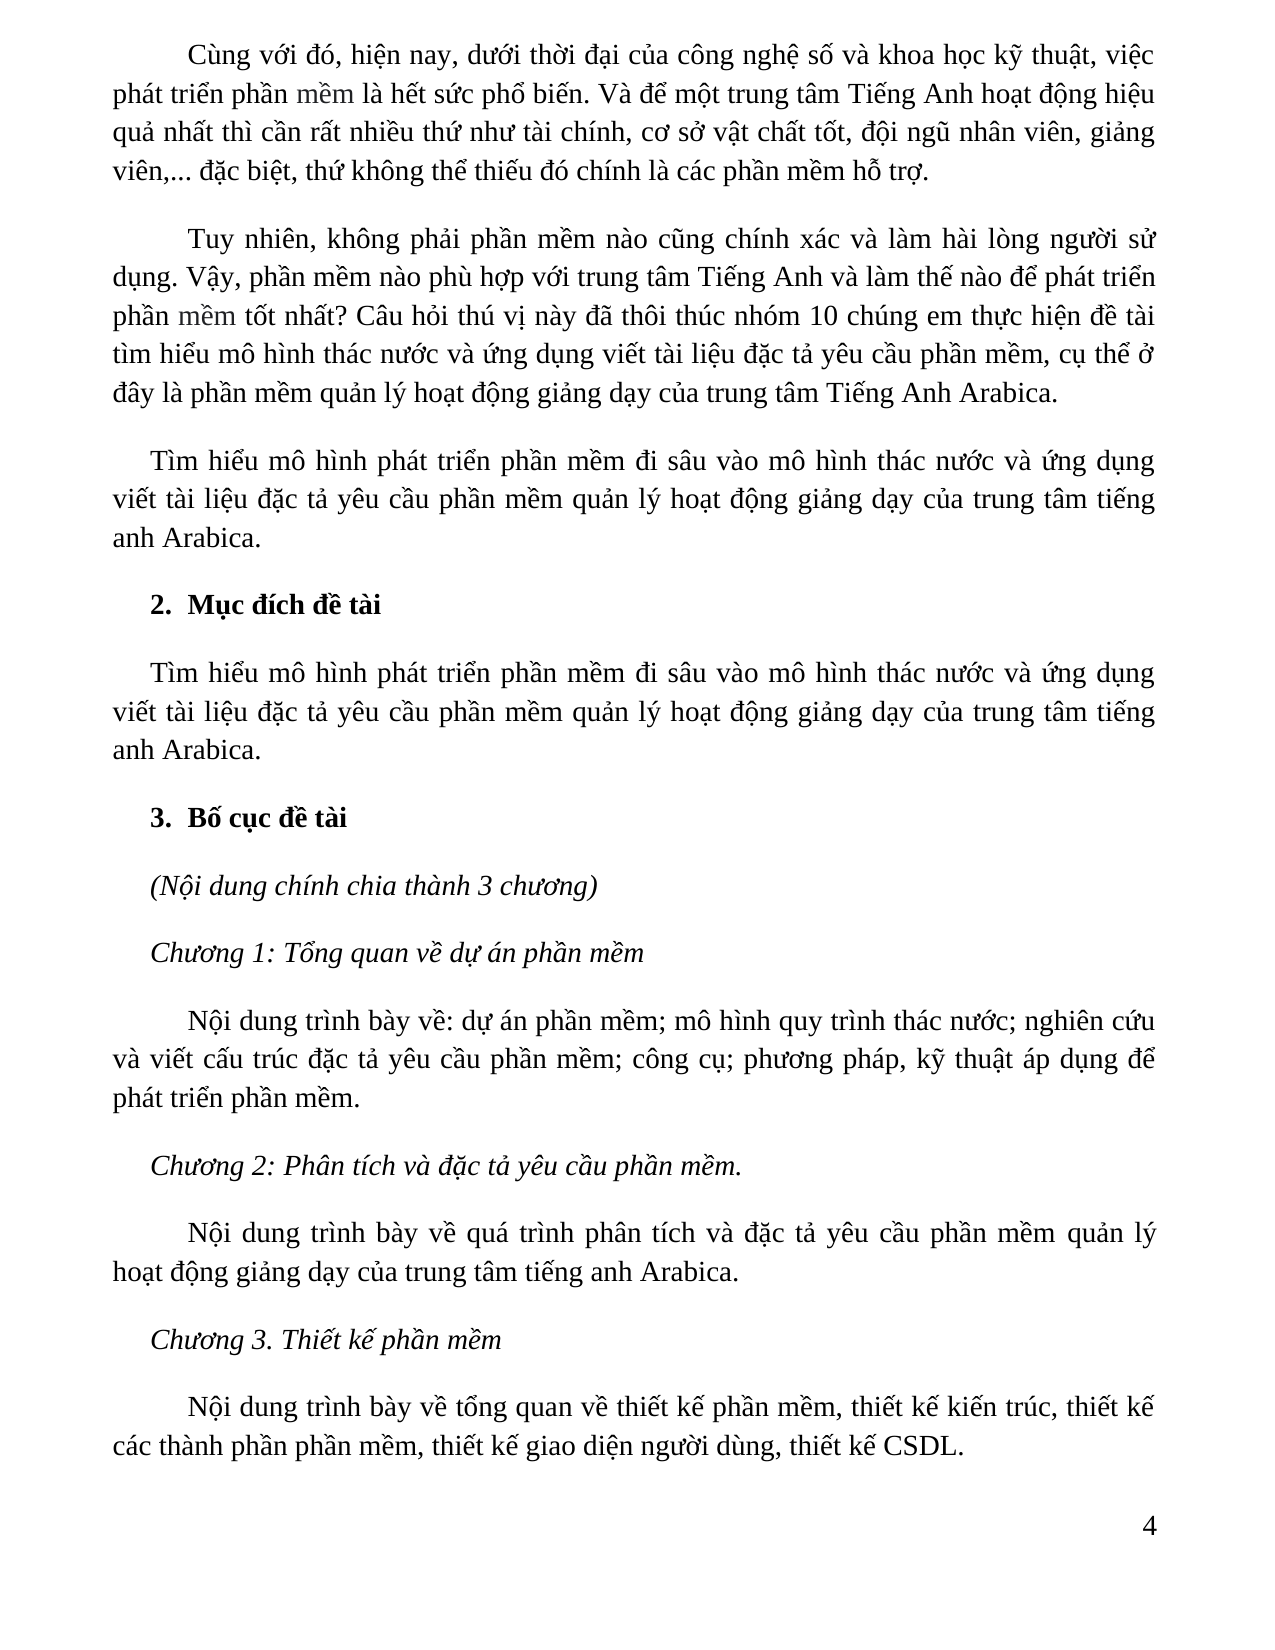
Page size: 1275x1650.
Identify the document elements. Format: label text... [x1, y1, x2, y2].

text Tìm hiểu mô hình phát triển phần mềm đi sâu vào mô hình thác nước và ứng dụng viết tài liệu đặc tả yêu cầu phần mềm quản lý hoạt động giảng dạy của trung tâm tiếng anh Arabica. [112, 443, 1157, 553]
subtitle Mục đích đề tài [150, 587, 1157, 621]
text Nội dung trình bày về quá trình phân tích và đặc tả yêu cầu phần mềm quản lý hoạt động giảng dạy của trung tâm tiếng anh Arabica. [112, 1216, 1157, 1288]
text Nội dung trình bày về: dự án phần mềm; mô hình quy trình thác nước; nghiên cứu và viết cấu trúc đặc tả yêu cầu phần mềm; công cụ; phương pháp, kỹ thuật áp dụng để phát triển phần mềm. [112, 1003, 1157, 1114]
text (Nội dung chính chia thành 3 chương) [112, 868, 1157, 901]
text Tuy nhiên, không phải phần mềm nào cũng chính xác và làm hài lòng người sử dụng. Vậy, phần mềm nào phù hợp với trung tâm Tiếng Anh và làm thế nào để phát triển phần mềm tốt nhất? Câu hỏi thú vị này đã thôi thúc nhóm 10 chúng em thực hiện đề tài tìm hiểu mô hình thác nước và ứng dụng viết tài liệu đặc tả yêu cầu phần mềm, cụ thể ở đây là phần mềm quản lý hoạt động giảng dạy của trung tâm Tiếng Anh Arabica. [112, 221, 1157, 408]
text Tìm hiểu mô hình phát triển phần mềm đi sâu vào mô hình thác nước và ứng dụng viết tài liệu đặc tả yêu cầu phần mềm quản lý hoạt động giảng dạy của trung tâm tiếng anh Arabica. [112, 655, 1157, 766]
text Nội dung trình bày về tổng quan về thiết kế phần mềm, thiết kế kiến trúc, thiết kế các thành phần phần mềm, thiết kế giao diện người dùng, thiết kế CSDL. [112, 1389, 1157, 1462]
text Chương 2: Phân tích và đặc tả yêu cầu phần mềm. [112, 1148, 1157, 1181]
text Cùng với đó, hiện nay, dưới thời đại của công nghệ số và khoa học kỹ thuật, việc phát triển phần mềm là hết sức phổ biến. Và để một trung tâm Tiếng Anh hoạt động hiệu quả nhất thì cần rất nhiều thứ như tài chính, cơ sở vật chất tốt, đội ngũ nhân viên, giảng viên,... đặc biệt, thứ không thể thiếu đó chính là các phần mềm hỗ trợ. [112, 37, 1157, 187]
subtitle Bố cục đề tài [150, 800, 1157, 833]
text Chương 3. Thiết kế phần mềm [112, 1322, 1157, 1355]
text Chương 1: Tổng quan về dự án phần mềm [112, 935, 1157, 969]
